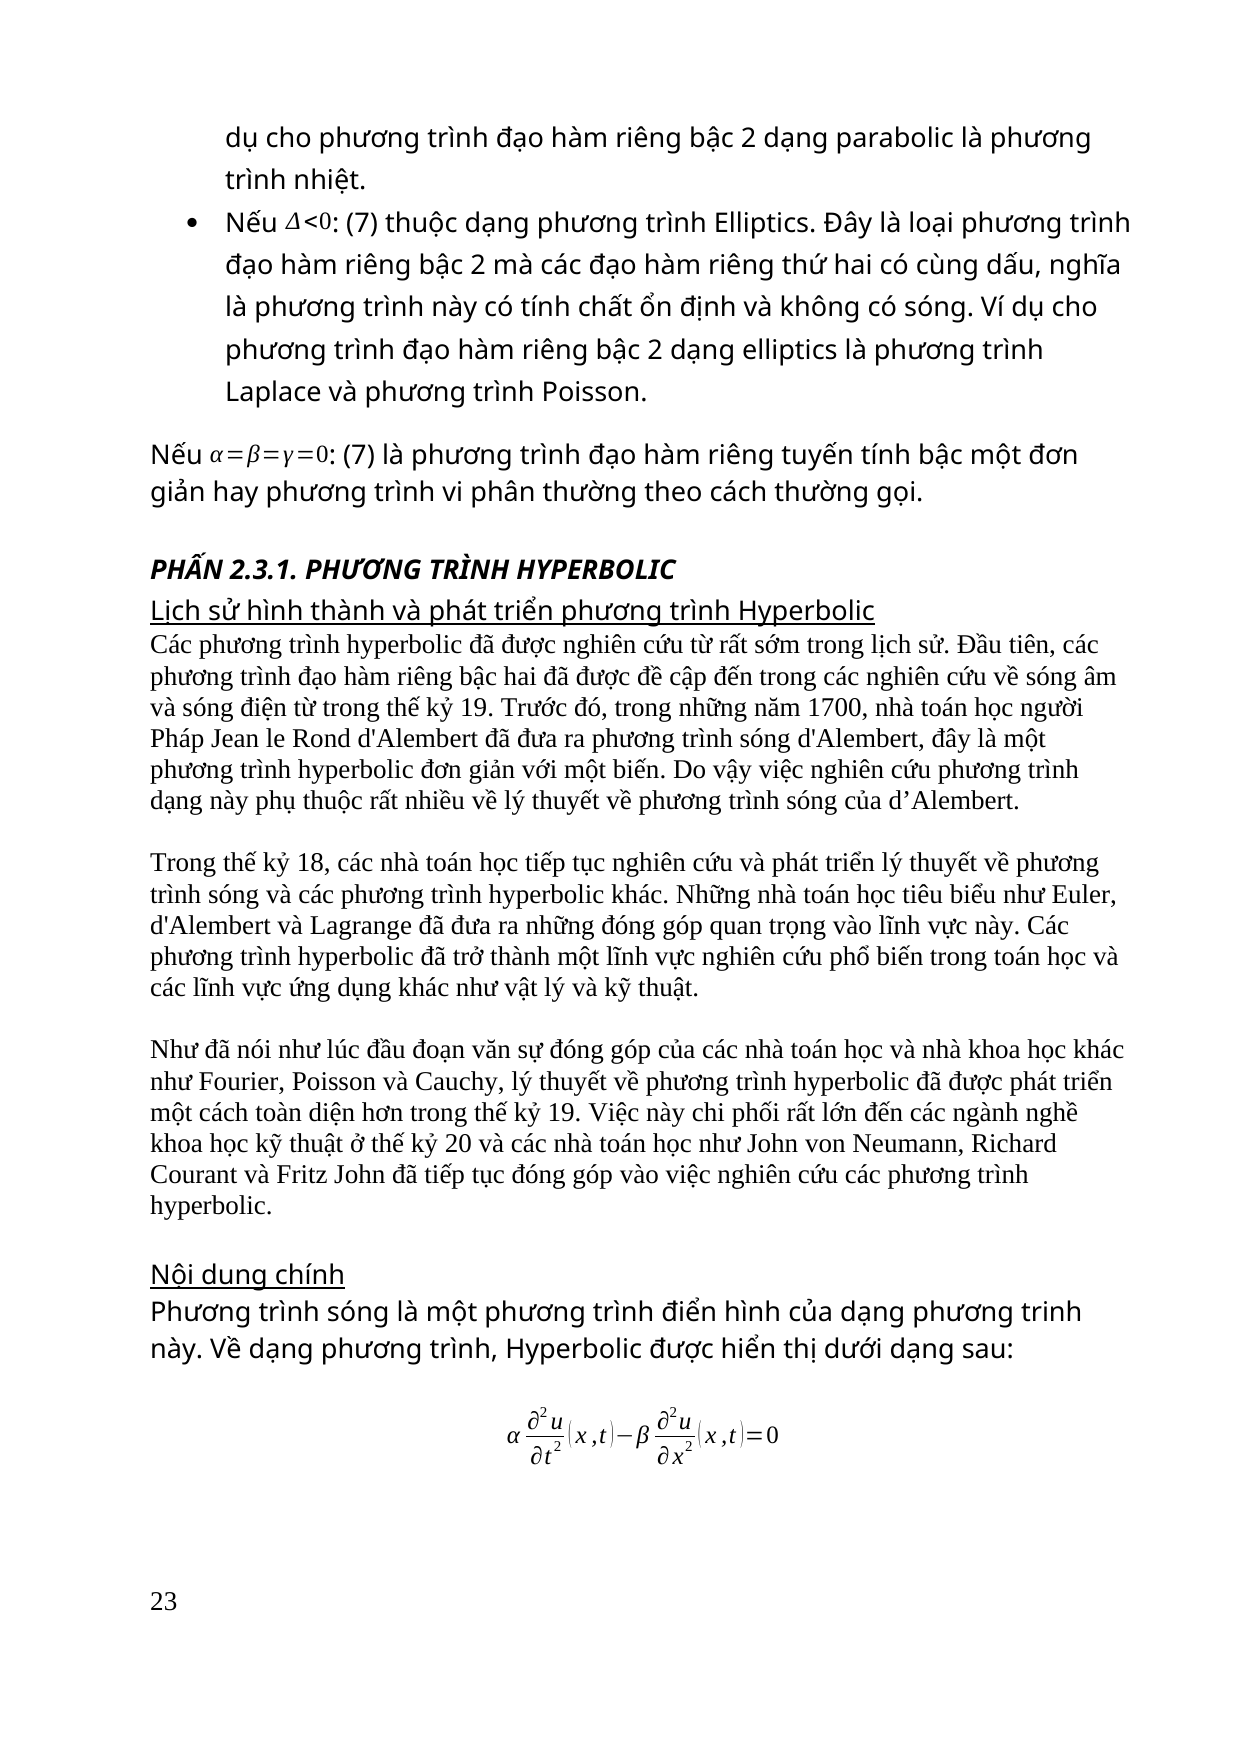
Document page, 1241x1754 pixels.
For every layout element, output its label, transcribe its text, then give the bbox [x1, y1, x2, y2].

text Trong thế kỷ 18, các nhà toán học tiếp tục nghiên cứu và phát triển lý thuyết về phương trình sóng và các phương trình hyperbolic khác. Những nhà toán học tiêu biểu như Euler, d'Alembert và Lagrange đã đưa ra những đóng góp quan trọng vào lĩnh vực này. Các phương trình hyperbolic đã trở thành một lĩnh vực nghiên cứu phổ biến trong toán học và các lĩnh vực ứng dụng khác như vật lý và kỹ thuật. [150, 847, 1135, 1002]
text Nếu : (7) là phương trình đạo hàm riêng tuyến tính bậc một đơn giản hay phương trình vi phân thường theo cách thường gọi. [150, 436, 1135, 509]
text Phương trình sóng là một phương trình điển hình của dạng phương trinh này. Về dạng phương trình, Hyperbolic được hiển thị dưới dạng sau: [150, 1292, 1135, 1366]
subtitle Lịch sử hình thành và phát triển phương trình Hyperbolic [150, 592, 1135, 628]
list Nếu : (7) thuộc dạng phương trình Elliptics. Đây là loại phương trình đạo hàm riêng bậc 2 mà các đạo hàm riêng thứ hai có cùng dấu, nghĩa là phương trình này có tính chất ổn định và không có sóng. Ví dụ cho phương trình đạo hàm riêng bậc 2 dạng elliptics là phương trình Laplace và phương trình Poisson. [187, 203, 1135, 409]
subtitle Nội dung chính [150, 1256, 1135, 1292]
subtitle PHẤN 2.3.1. PHƯƠNG TRÌNH HYPERBOLIC [150, 551, 1135, 587]
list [187, 118, 1135, 197]
text Các phương trình hyperbolic đã được nghiên cứu từ rất sớm trong lịch sử. Đầu tiên, các phương trình đạo hàm riêng bậc hai đã được đề cập đến trong các nghiên cứu về sóng âm và sóng điện từ trong thế kỷ 19. Trước đó, trong những năm 1700, nhà toán học người Pháp Jean le Rond d'Alembert đã đưa ra phương trình sóng d'Alembert, đây là một phương trình hyperbolic đơn giản với một biến. Do vậy việc nghiên cứu phương trình dạng này phụ thuộc rất nhiều về lý thuyết về phương trình sóng của d’Alembert. [150, 628, 1135, 815]
text Như đã nói như lúc đầu đoạn văn sự đóng góp của các nhà toán học và nhà khoa học khác như Fourier, Poisson và Cauchy, lý thuyết về phương trình hyperbolic đã được phát triển một cách toàn diện hơn trong thế kỷ 19. Việc này chi phối rất lớn đến các ngành nghề khoa học kỹ thuật ở thế kỷ 20 và các nhà toán học như John von Neumann, Richard Courant và Fritz John đã tiếp tục đóng góp vào việc nghiên cứu các phương trình hyperbolic. [150, 1033, 1135, 1220]
